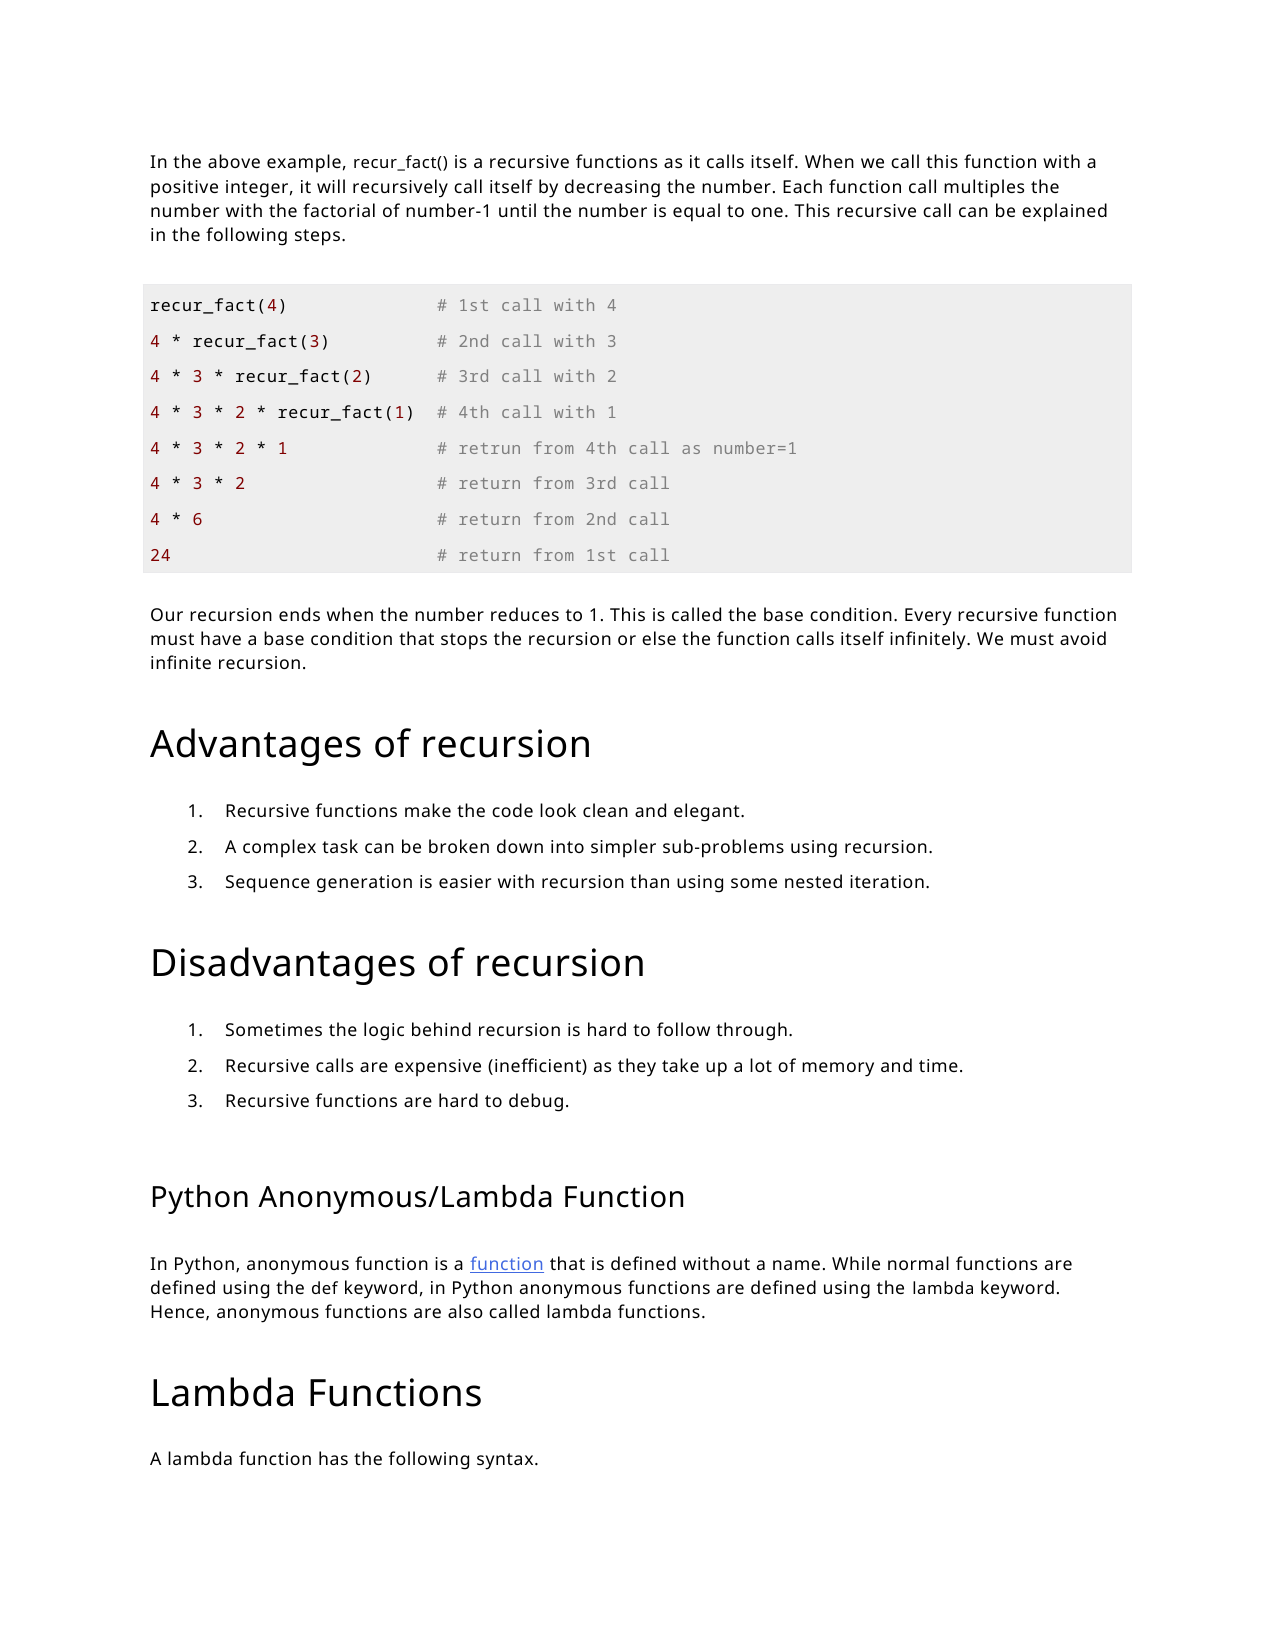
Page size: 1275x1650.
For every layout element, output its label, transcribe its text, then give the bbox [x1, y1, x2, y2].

text 4 * 3 * 2 * recur_fact(1) # 4th call with 1 [144, 391, 1131, 423]
list Sequence generation is easier with recursion than using some nested iteration. [187, 869, 1125, 894]
subtitle Python Anonymous/Lambda Function [150, 1177, 1125, 1216]
text In the above example, recur_fact() is a recursive functions as it calls itself. When we call this function with a positive integer, it will recursively call itself by decreasing the number. Each function call multiples the number with the factorial of number-1 until the number is equal to one. This recursive call can be explained in the following steps. [150, 150, 1125, 247]
text 4 * 3 * recur_fact(2) # 3rd call with 2 [144, 355, 1131, 388]
text recur_fact(4) # 1st call with 4 [144, 285, 1131, 317]
list Recursive calls are expensive (inefficient) as they take up a lot of memory and time. [187, 1052, 1125, 1077]
text In Python, anonymous function is a function that is defined without a name. While normal functions are defined using the def keyword, in Python anonymous functions are defined using the lambda keyword. Hence, anonymous functions are also called lambda functions. [150, 1251, 1125, 1324]
subtitle Lambda Functions [150, 1366, 1125, 1417]
list Sometimes the logic behind recursion is hard to follow through. [187, 1017, 1125, 1042]
list A complex task can be broken down into simpler sub-problems using recursion. [187, 833, 1125, 858]
list Recursive functions make the code look clean and elegant. [187, 798, 1125, 823]
text 4 * recur_fact(3) # 2nd call with 3 [144, 320, 1131, 352]
text Advantages of recursion [150, 717, 1125, 768]
text 4 * 3 * 2 * 1 # retrun from 4th call as number=1 [144, 427, 1131, 459]
text Disadvantages of recursion [150, 936, 1125, 987]
text A lambda function has the following syntax. [150, 1447, 1125, 1471]
text 24 # return from 1st call [144, 533, 1131, 572]
text Our recursion ends when the number reduces to 1. This is called the base condition. Every recursive function must have a base condition that stops the recursion or else the function calls itself infinitely. We must avoid infinite recursion. [150, 602, 1125, 675]
text 4 * 3 * 2 # return from 3rd call [144, 462, 1131, 495]
text 4 * 6 # return from 2nd call [144, 498, 1131, 530]
list Recursive functions are hard to debug. [187, 1088, 1125, 1113]
